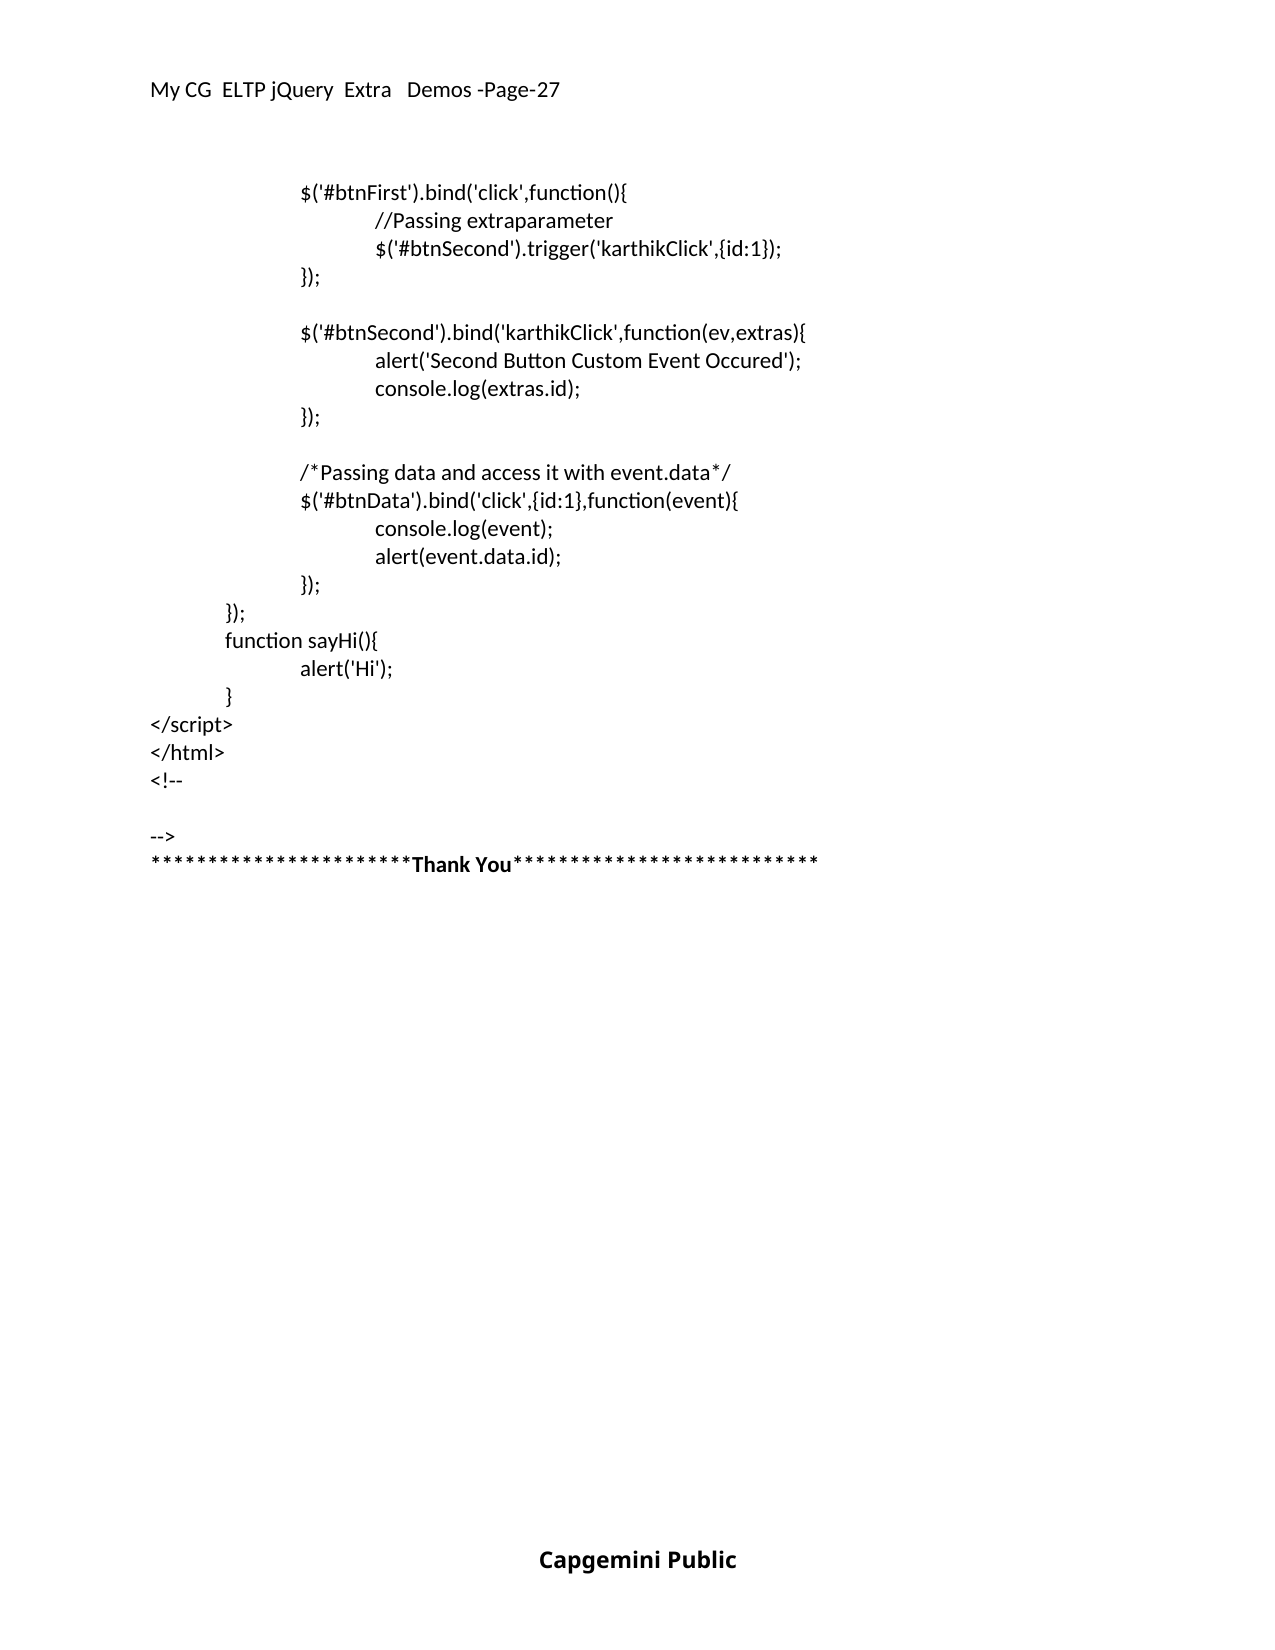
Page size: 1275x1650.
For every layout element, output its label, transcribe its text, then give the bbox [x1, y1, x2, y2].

text </script> [150, 710, 1125, 738]
text console.log(event); [150, 514, 1125, 542]
text $('#btnSecond').bind('karthikClick',function(ev,extras){ [150, 318, 1125, 346]
text ***********************Thank You*************************** [150, 851, 1125, 878]
text //Passing extraparameter [150, 206, 1125, 234]
text }); [150, 262, 1125, 290]
text alert(event.data.id); [150, 542, 1125, 570]
text } [150, 682, 1125, 710]
text }); [150, 598, 1125, 626]
text alert('Hi'); [150, 654, 1125, 682]
text alert('Second Button Custom Event Occured'); [150, 346, 1125, 374]
text --> [150, 822, 1125, 851]
text /*Passing data and access it with event.data*/ [150, 458, 1125, 486]
text </html> [150, 738, 1125, 766]
text }); [150, 570, 1125, 598]
text }); [150, 402, 1125, 430]
text $('#btnData').bind('click',{id:1},function(event){ [150, 486, 1125, 514]
text $('#btnFirst').bind('click',function(){ [150, 178, 1125, 206]
text $('#btnSecond').trigger('karthikClick',{id:1}); [150, 234, 1125, 262]
text <!-- [150, 766, 1125, 794]
text console.log(extras.id); [150, 374, 1125, 402]
text function sayHi(){ [150, 626, 1125, 654]
